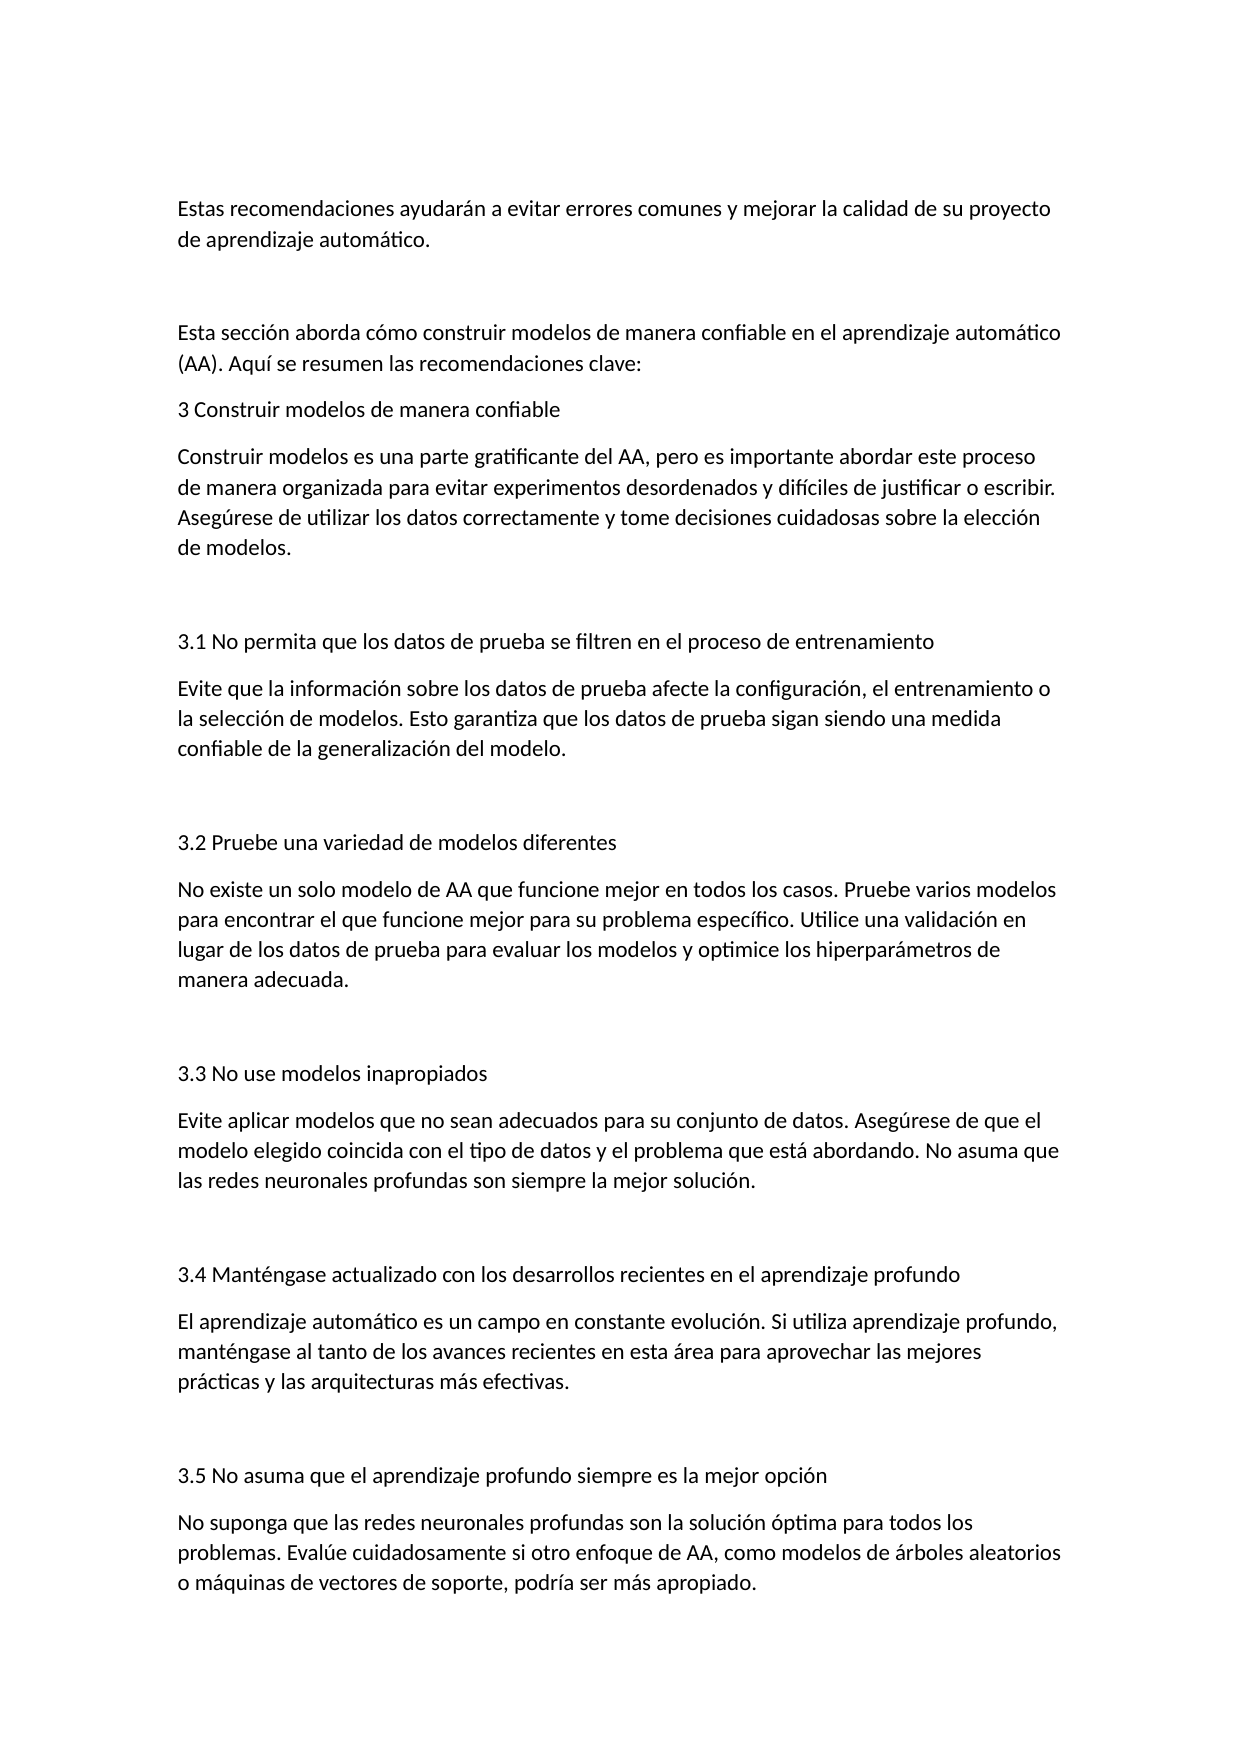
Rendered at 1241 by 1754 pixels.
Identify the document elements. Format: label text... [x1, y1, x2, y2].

text No suponga que las redes neuronales profundas son la solución óptima para todos los problemas. Evalúe cuidadosamente si otro enfoque de AA, como modelos de árboles aleatorios o máquinas de vectores de soporte, podría ser más apropiado. [177, 1508, 1063, 1596]
text 3.3 No use modelos inapropiados [177, 1059, 1063, 1087]
text Evite aplicar modelos que no sean adecuados para su conjunto de datos. Asegúrese de que el modelo elegido coincida con el tipo de datos y el problema que está abordando. No asuma que las redes neuronales profundas son siempre la mejor solución. [177, 1106, 1063, 1194]
text 3.1 No permita que los datos de prueba se filtren en el proceso de entrenamiento [177, 627, 1063, 655]
text 3.5 No asuma que el aprendizaje profundo siempre es la mejor opción [177, 1461, 1063, 1489]
text Construir modelos es una parte gratificante del AA, pero es importante abordar este proceso de manera organizada para evitar experimentos desordenados y difíciles de justificar o escribir. Asegúrese de utilizar los datos correctamente y tome decisiones cuidadosas sobre la elección de modelos. [177, 442, 1063, 561]
text Estas recomendaciones ayudarán a evitar errores comunes y mejorar la calidad de su proyecto de aprendizaje automático. [177, 194, 1063, 253]
text Esta sección aborda cómo construir modelos de manera confiable en el aprendizaje automático (AA). Aquí se resumen las recomendaciones clave: [177, 318, 1063, 377]
text 3.2 Pruebe una variedad de modelos diferentes [177, 828, 1063, 856]
text 3.4 Manténgase actualizado con los desarrollos recientes en el aprendizaje profundo [177, 1260, 1063, 1288]
text No existe un solo modelo de AA que funcione mejor en todos los casos. Pruebe varios modelos para encontrar el que funcione mejor para su problema específico. Utilice una validación en lugar de los datos de prueba para evaluar los modelos y optimice los hiperparámetros de manera adecuada. [177, 875, 1063, 993]
text 3 Construir modelos de manera confiable [177, 396, 1063, 423]
text El aprendizaje automático es un campo en constante evolución. Si utiliza aprendizaje profundo, manténgase al tanto de los avances recientes en esta área para aprovechar las mejores prácticas y las arquitecturas más efectivas. [177, 1307, 1063, 1395]
text Evite que la información sobre los datos de prueba afecte la configuración, el entrenamiento o la selección de modelos. Esto garantiza que los datos de prueba sigan siendo una medida confiable de la generalización del modelo. [177, 674, 1063, 762]
